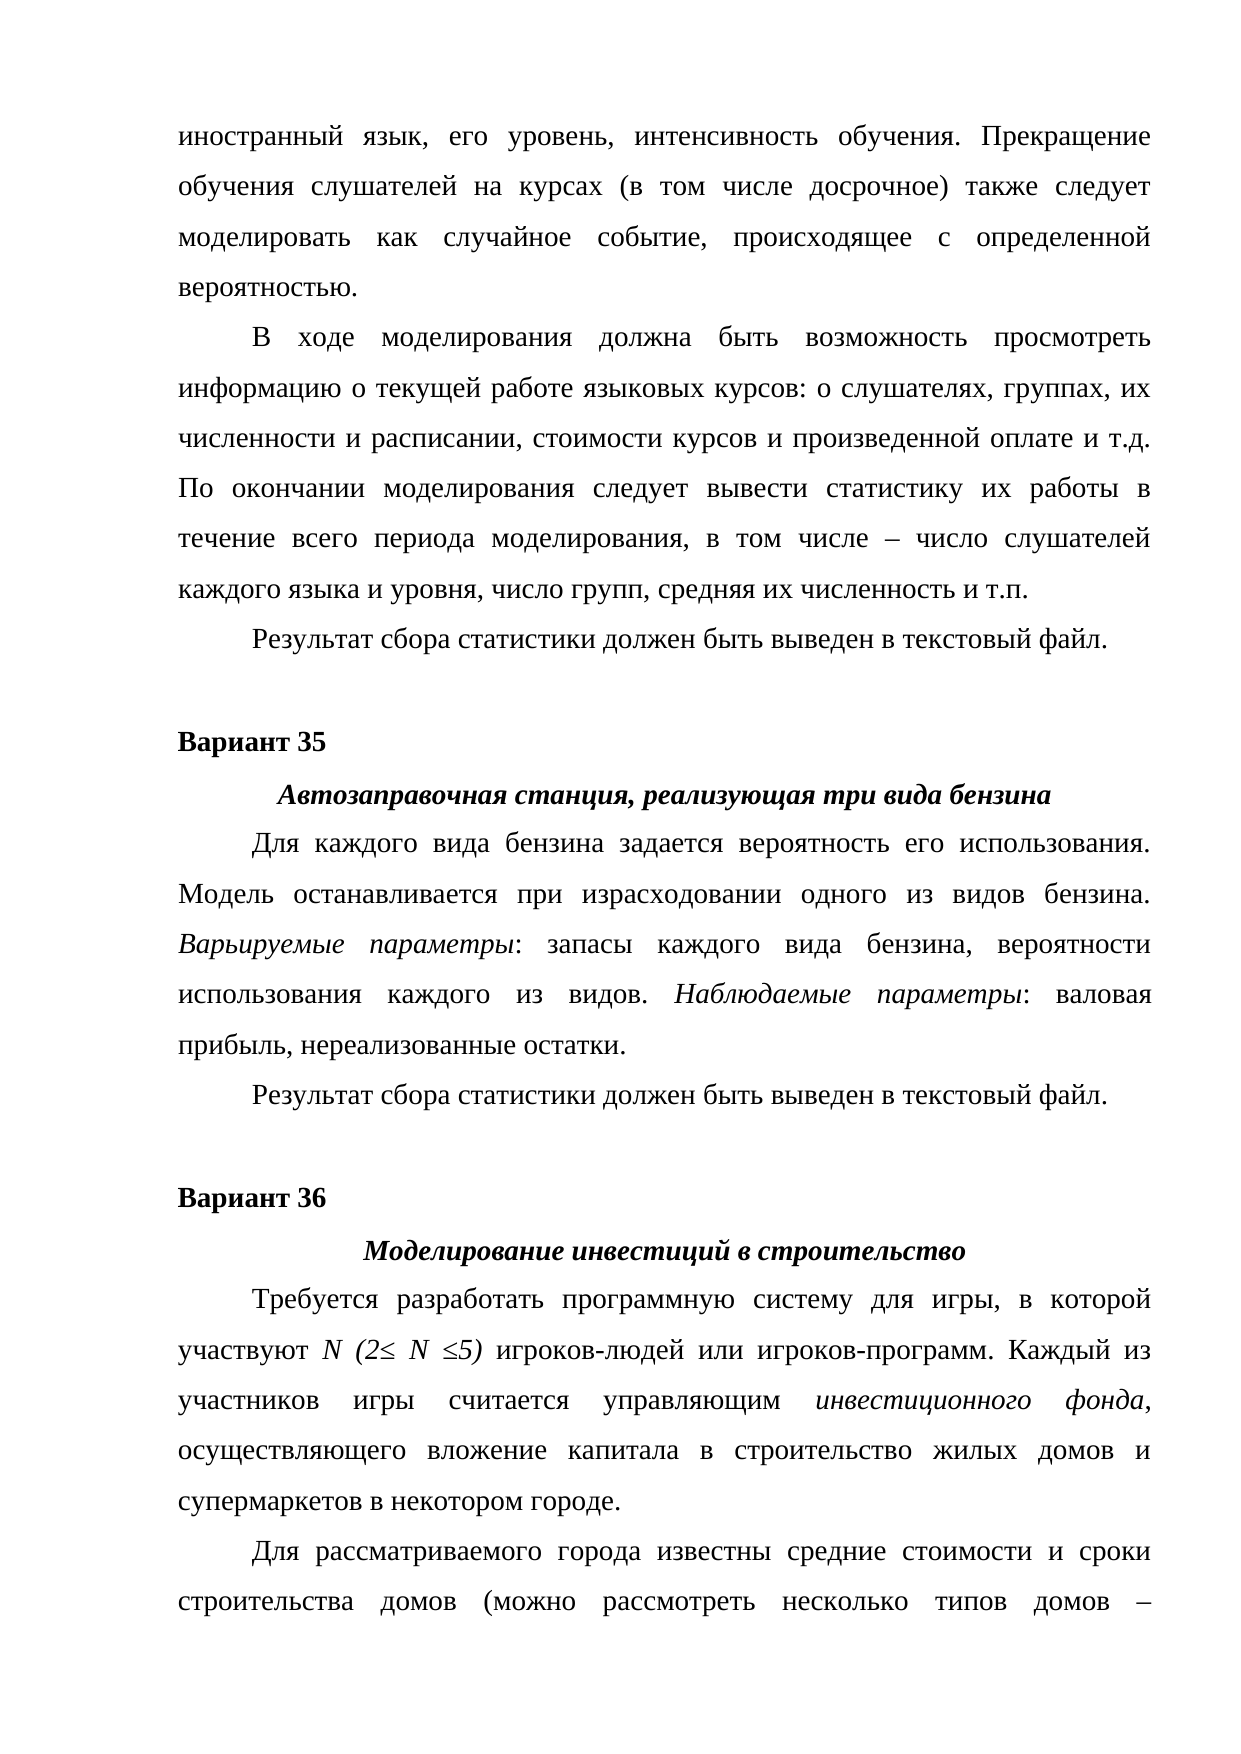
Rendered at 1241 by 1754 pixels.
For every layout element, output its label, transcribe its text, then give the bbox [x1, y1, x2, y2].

text Вариант 36 [177, 1180, 1152, 1214]
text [178, 1533, 1152, 1617]
text Вариант 35 [177, 724, 1152, 758]
text В ходе моделирования должна быть возможность просмотреть информацию о текущей работе языковых курсов: о слушателях, группах, их численности и расписании, стоимости курсов и произведенной оплате и т.д. По окончании моделирования следует вывести статистику их работы в течение всего периода моделирования, в том числе – число слушателей каждого языка и уровня, число групп, средняя их численность и т.п. [178, 319, 1152, 604]
subtitle Моделирование инвестиций в строительство [178, 1233, 1152, 1267]
text Для каждого вида бензина задается вероятность его использования. Модель останавливается при израсходовании одного из видов бензина. Варьируемые параметры: запасы каждого вида бензина, вероятности использования каждого из видов. Наблюдаемые параметры: валовая прибыль, нереализованные остатки. [178, 826, 1152, 1060]
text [178, 118, 1152, 303]
text Результат сбора статистики должен быть выведен в текстовый файл. [178, 1077, 1152, 1111]
text Результат сбора статистики должен быть выведен в текстовый файл. [178, 621, 1152, 655]
text Требуется разработать программную систему для игры, в которой участвуют N (2≤ N ≤5) игроков-людей или игроков-программ. Каждый из участников игры считается управляющим инвестиционного фонда, осуществляющего вложение капитала в строительство жилых домов и супермаркетов в некотором городе. [178, 1282, 1152, 1516]
subtitle Автозаправочная станция, реализующая три вида бензина [178, 777, 1152, 811]
